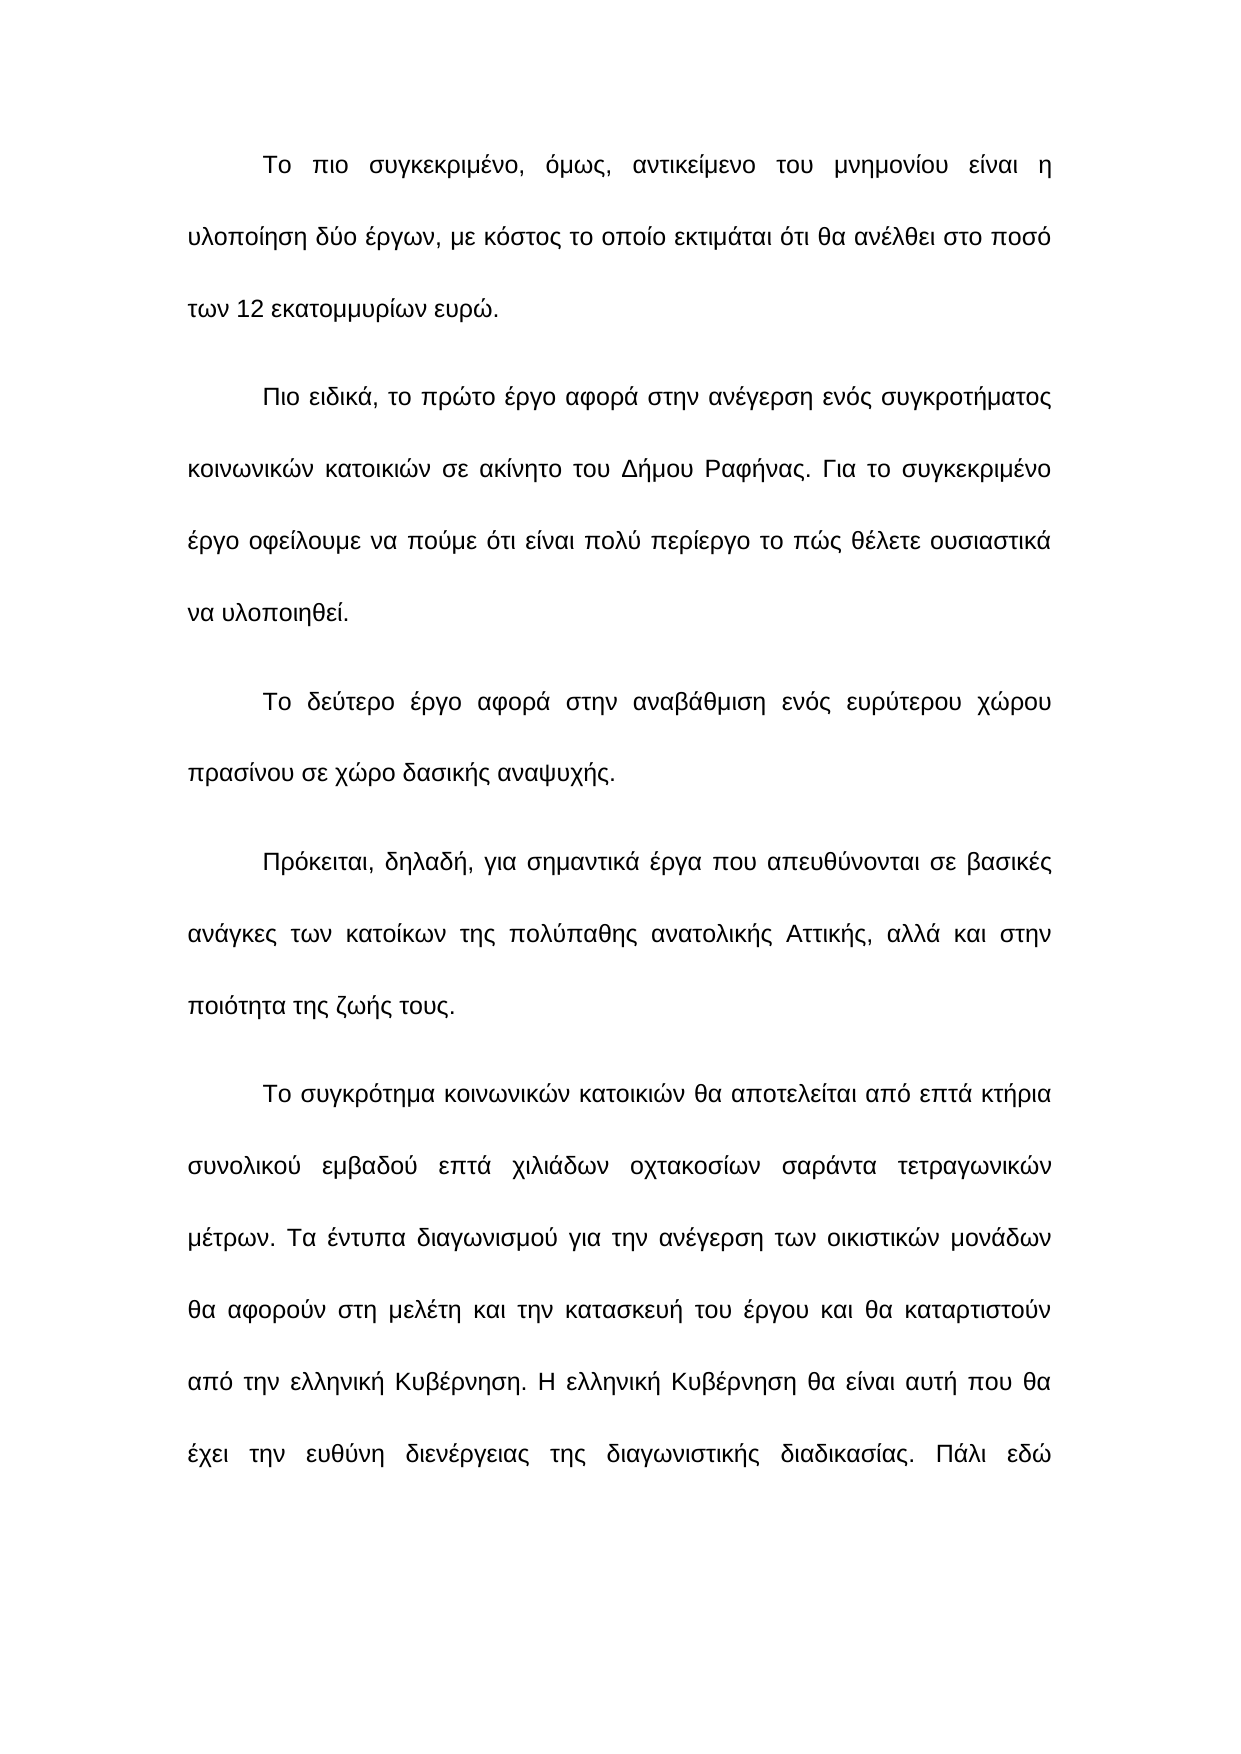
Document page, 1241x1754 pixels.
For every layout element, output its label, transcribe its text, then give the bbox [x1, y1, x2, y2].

text Πρόκειται, δηλαδή, για σημαντικά έργα που απευθύνονται σε βασικές ανάγκες των κατοίκων της πολύπαθης ανατολικής Αττικής, αλλά και στην ποιότητα της ζωής τους. [187, 847, 1053, 1019]
text Το πιο συγκεκριμένο, όμως, αντικείμενο του μνημονίου είναι η υλοποίηση δύο έργων, με κόστος το οποίο εκτιμάται ότι θα ανέλθει στο ποσό των 12 εκατομμυρίων ευρώ. [187, 150, 1053, 322]
text Το δεύτερο έργο αφορά στην αναβάθμιση ενός ευρύτερου χώρου πρασίνου σε χώρο δασικής αναψυχής. [187, 686, 1053, 787]
text Πιο ειδικά, το πρώτο έργο αφορά στην ανέγερση ενός συγκροτήματος κοινωνικών κατοικιών σε ακίνητο του Δήμου Ραφήνας. Για το συγκεκριμένο έργο οφείλουμε να πούμε ότι είναι πολύ περίεργο το πώς θέλετε ουσιαστικά να υλοποιηθεί. [187, 382, 1053, 627]
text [187, 1079, 1053, 1467]
